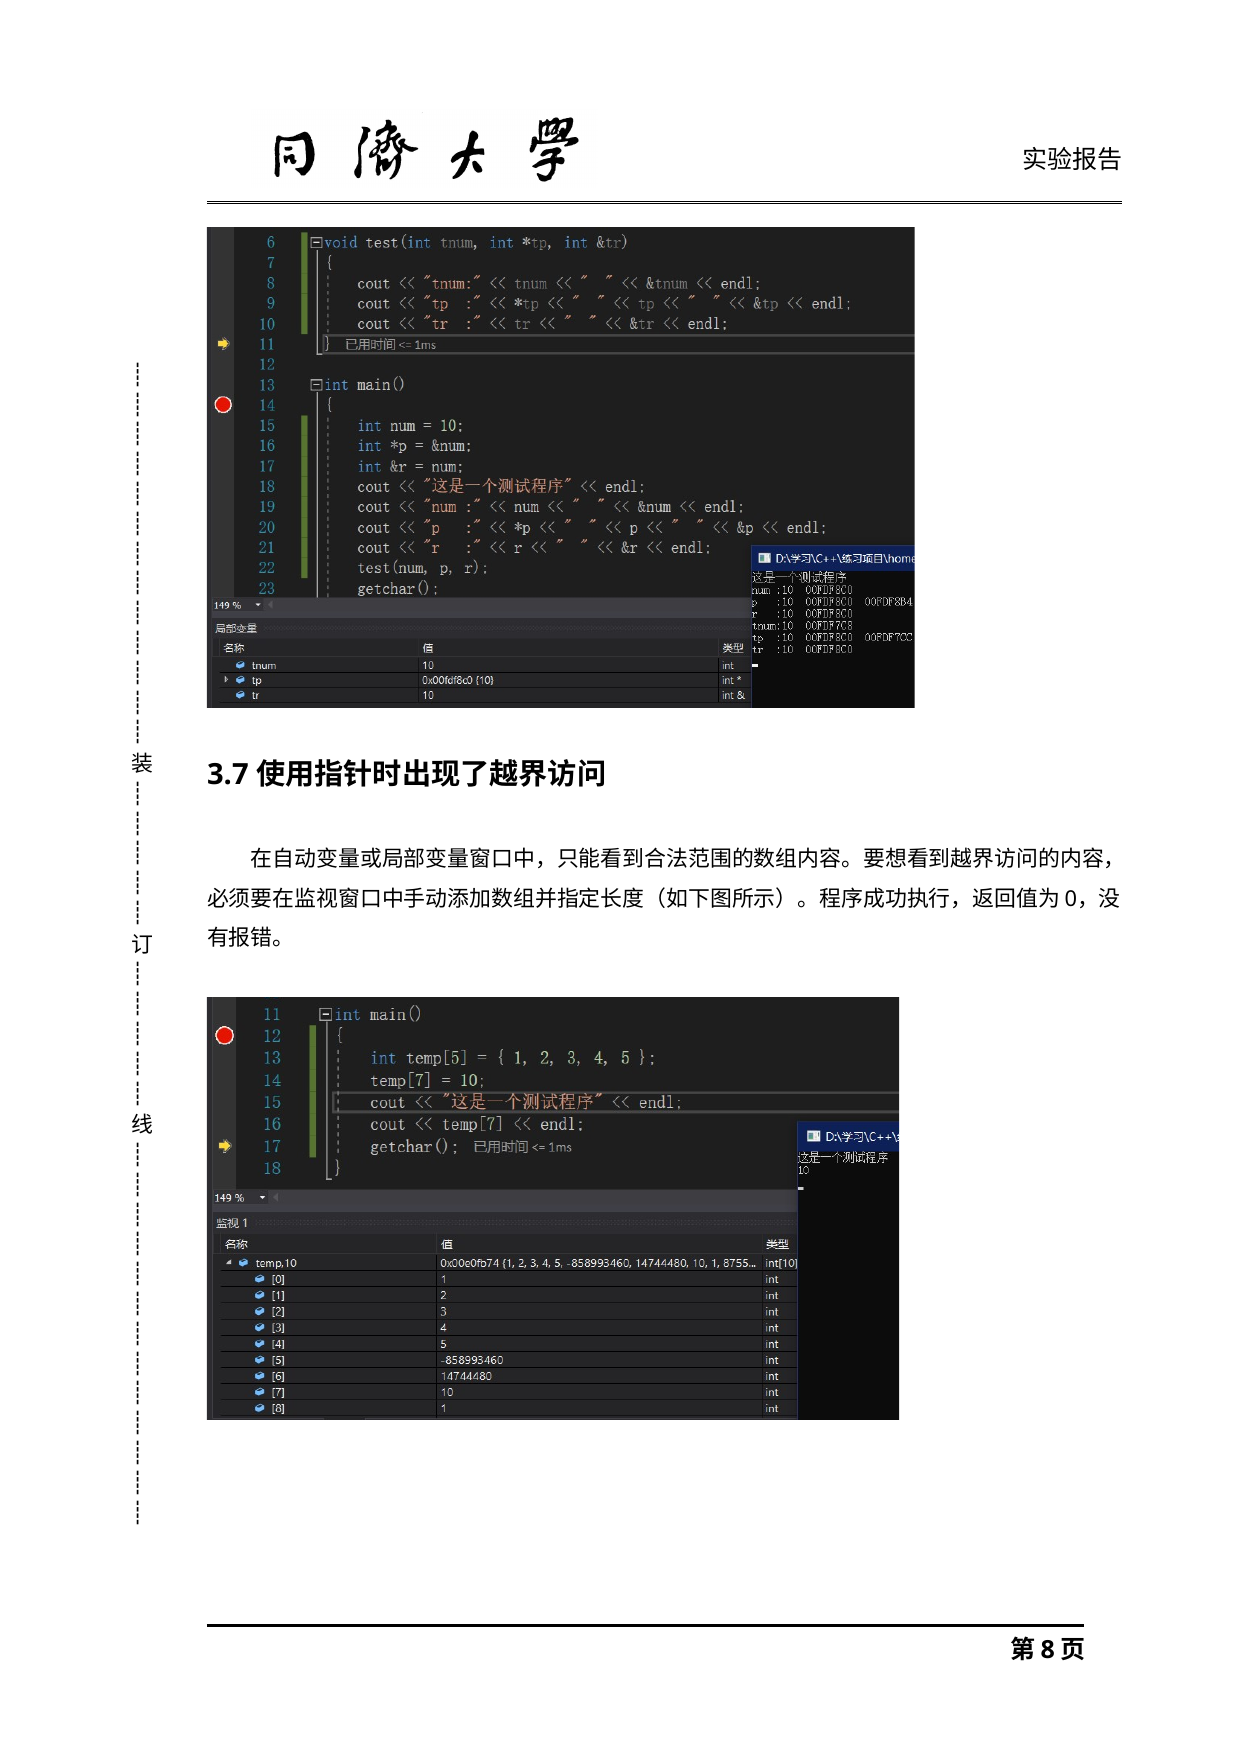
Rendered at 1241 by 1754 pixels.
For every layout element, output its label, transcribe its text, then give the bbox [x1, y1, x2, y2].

text 3.7 使用指针时出现了越界访问 [207, 751, 1122, 793]
picture [251, 109, 598, 188]
picture [206, 227, 915, 708]
text 在自动变量或局部变量窗口中，只能看到合法范围的数组内容。要想看到越界访问的内容，必须要在监视窗口中手动添加数组并指定长度（如下图所示）。程序成功执行，返回值为0，没有报错。 [207, 841, 1122, 952]
picture [206, 997, 900, 1420]
